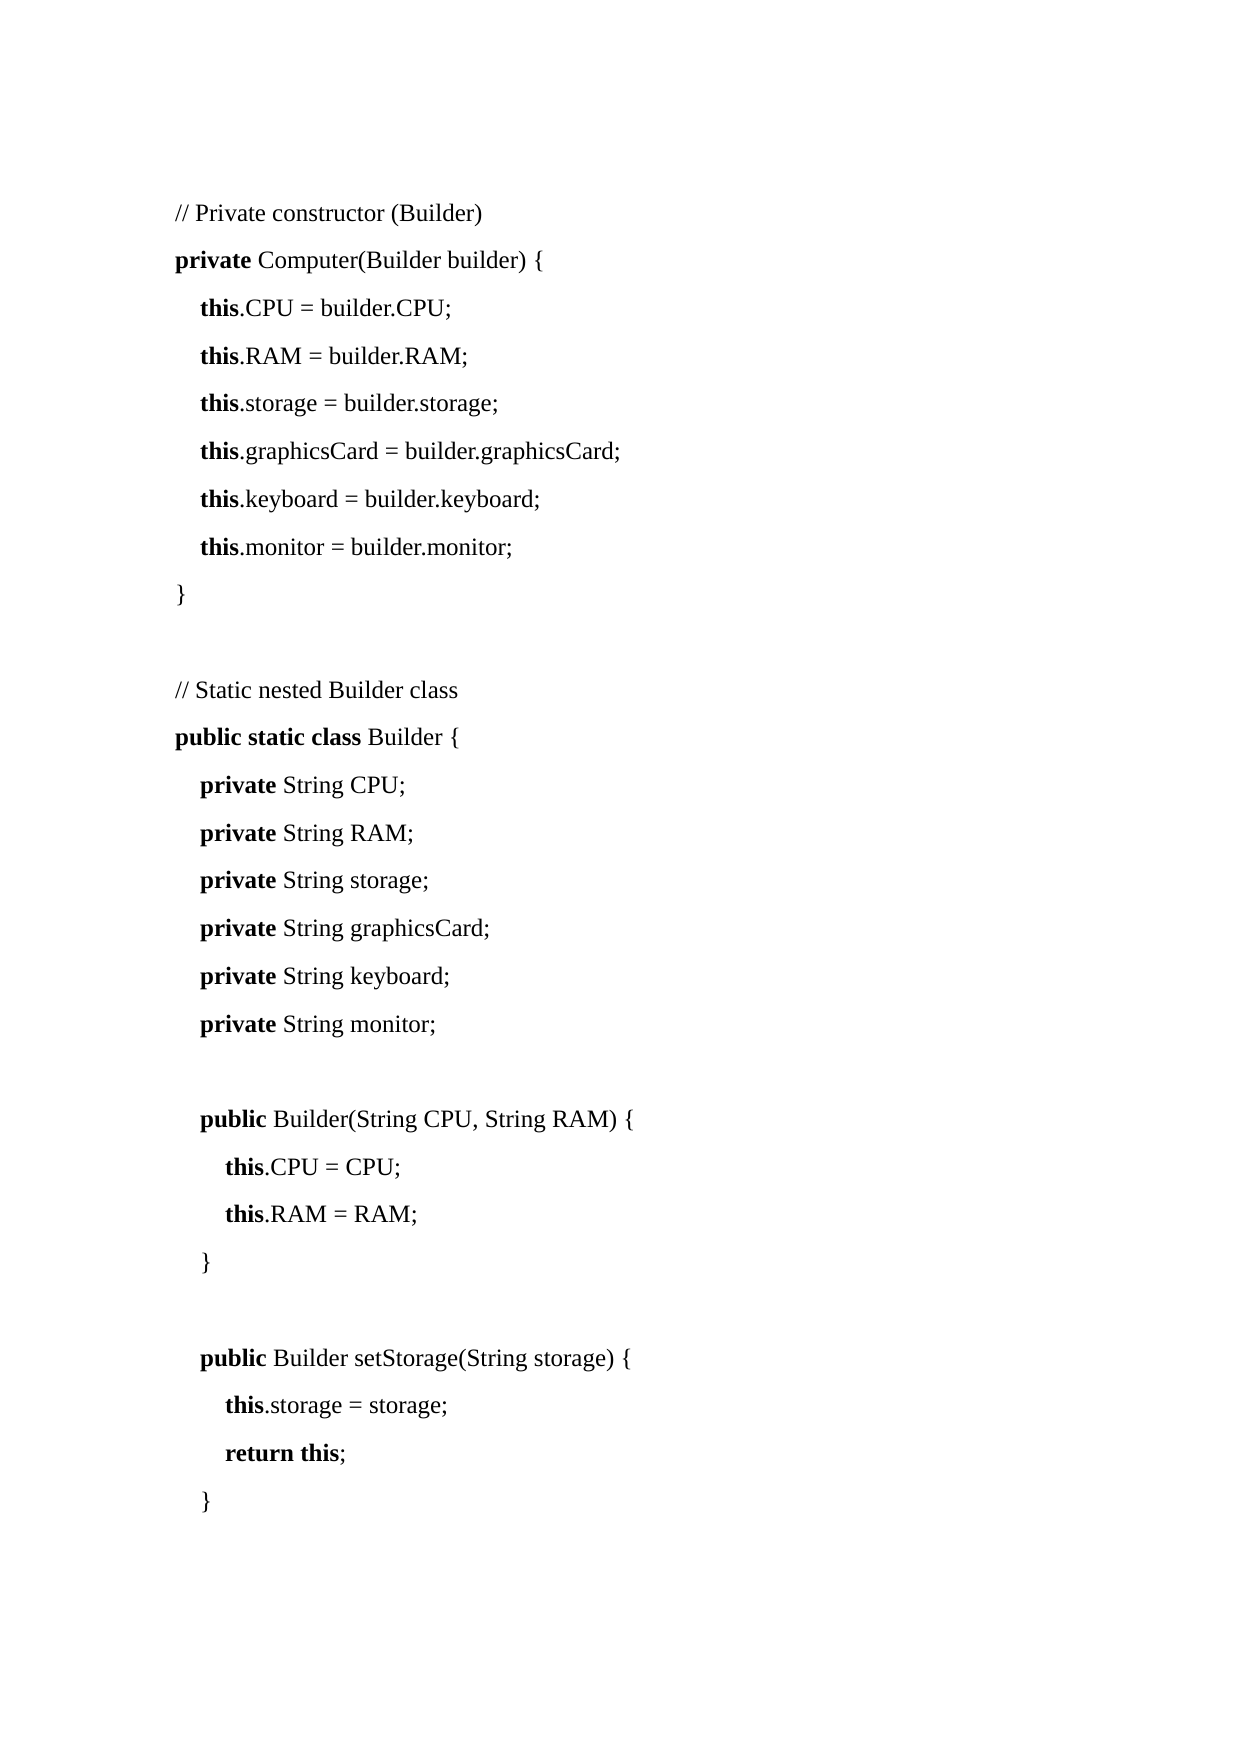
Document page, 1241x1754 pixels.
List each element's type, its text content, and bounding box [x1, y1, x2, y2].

text private String storage; [150, 866, 1090, 894]
text private String RAM; [150, 818, 1090, 847]
text this.storage = storage; [150, 1390, 1090, 1419]
text return this; [150, 1438, 1090, 1467]
text this.RAM = RAM; [150, 1199, 1090, 1228]
text this.CPU = builder.CPU; [150, 293, 1090, 322]
text } [150, 1247, 1090, 1276]
text this.RAM = builder.RAM; [150, 341, 1090, 369]
text private String graphicsCard; [150, 913, 1090, 942]
text private String keyboard; [150, 961, 1090, 990]
text // Static nested Builder class [150, 675, 1090, 703]
text private Computer(Builder builder) { [150, 245, 1090, 274]
text this.graphicsCard = builder.graphicsCard; [150, 436, 1090, 465]
text private String CPU; [150, 770, 1090, 799]
text public Builder(String CPU, String RAM) { [150, 1104, 1090, 1133]
text this.keyboard = builder.keyboard; [150, 484, 1090, 513]
text this.CPU = CPU; [150, 1152, 1090, 1181]
text this.storage = builder.storage; [150, 388, 1090, 417]
text // Private constructor (Builder) [150, 198, 1090, 226]
text } [150, 1486, 1090, 1514]
text public Builder setStorage(String storage) { [150, 1343, 1090, 1371]
text } [150, 579, 1090, 608]
text this.monitor = builder.monitor; [150, 532, 1090, 560]
text private String monitor; [150, 1009, 1090, 1037]
text public static class Builder { [150, 722, 1090, 751]
